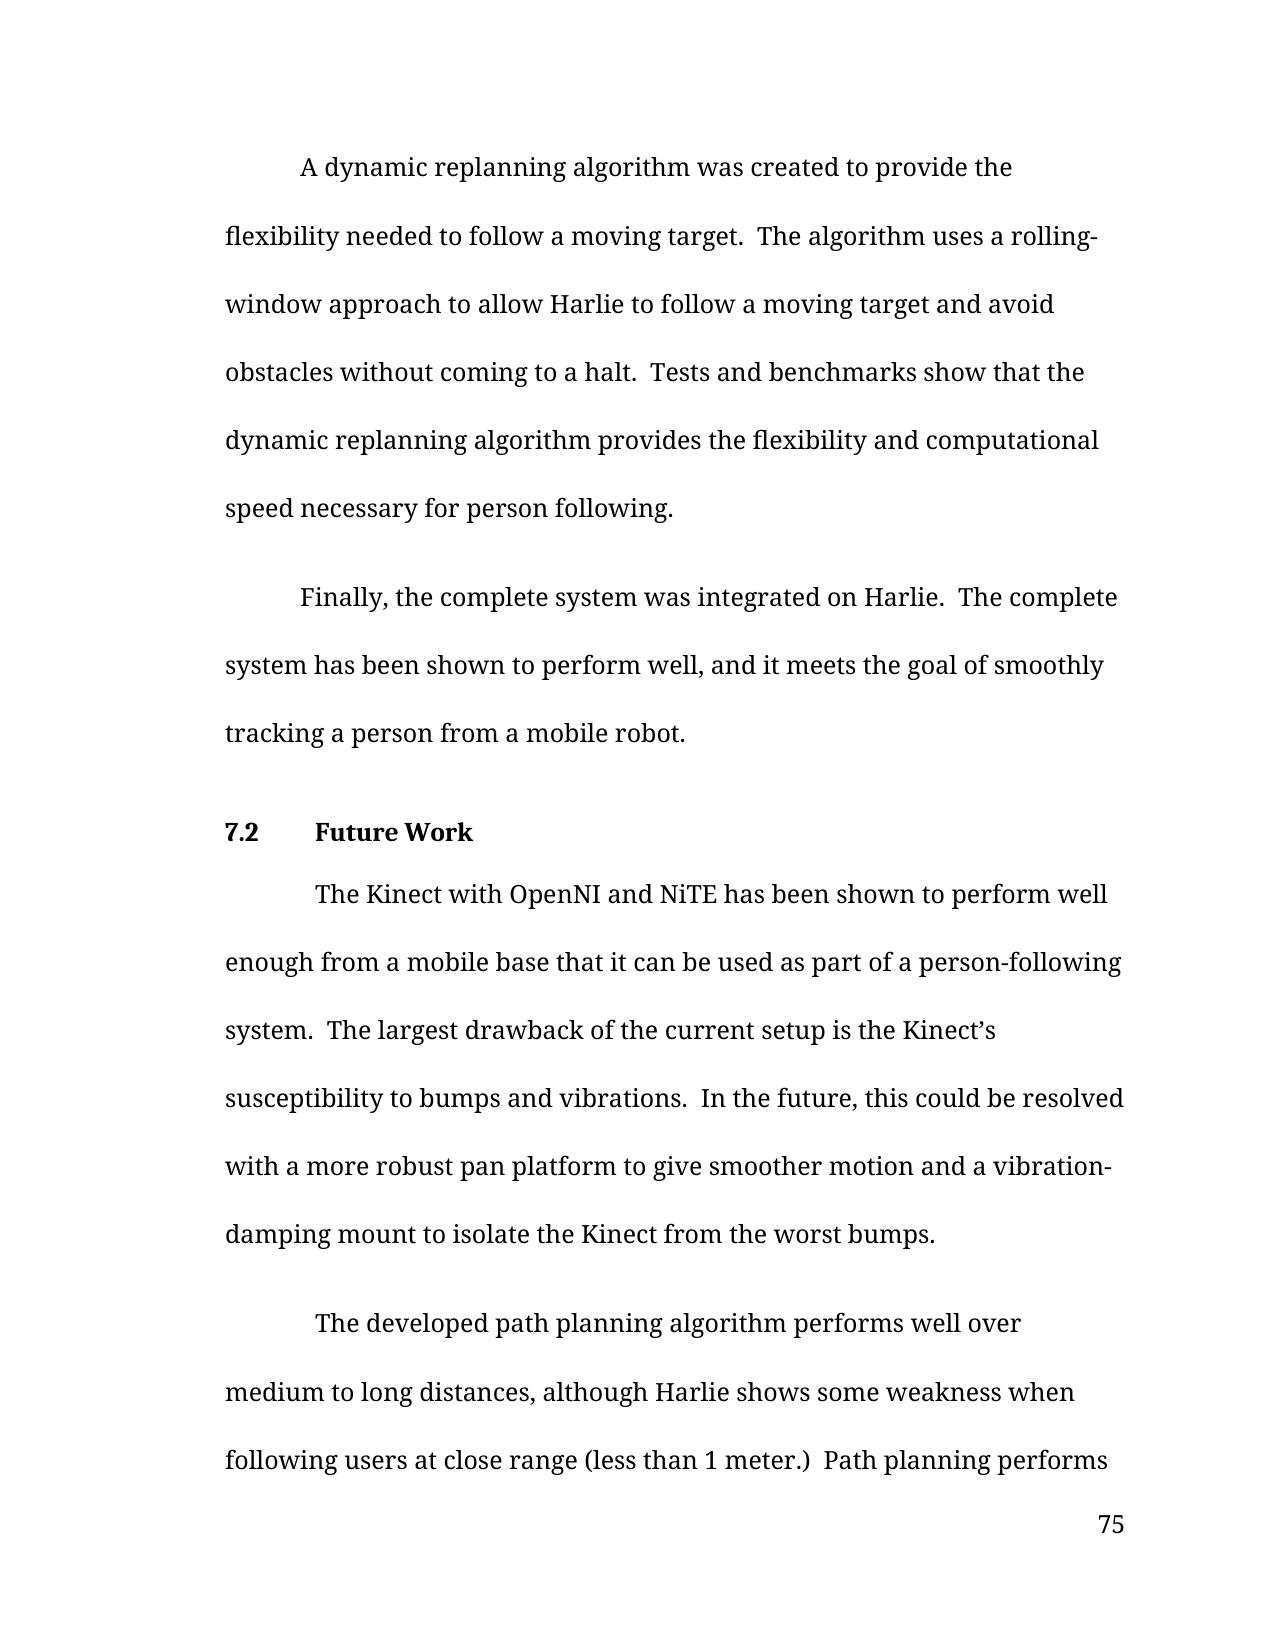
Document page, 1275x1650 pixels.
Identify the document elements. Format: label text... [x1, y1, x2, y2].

text The Kinect with OpenNI and NiTE has been shown to perform well enough from a mobile base that it can be used as part of a person-following system. The largest drawback of the current setup is the Kinect’s susceptibility to bumps and vibrations. In the future, this could be resolved with a more robust pan platform to give smoother motion and a vibration-damping mount to isolate the Kinect from the worst bumps. [225, 876, 1125, 1251]
subtitle Future Work [225, 817, 1125, 848]
text A dynamic replanning algorithm was created to provide the flexibility needed to follow a moving target. The algorithm uses a rolling-window approach to allow Harlie to follow a moving target and avoid obstacles without coming to a halt. Tests and benchmarks show that the dynamic replanning algorithm provides the flexibility and computational speed necessary for person following. [225, 150, 1125, 525]
text Finally, the complete system was integrated on Harlie. The complete system has been shown to perform well, and it meets the goal of smoothly tracking a person from a mobile robot. [225, 579, 1125, 750]
